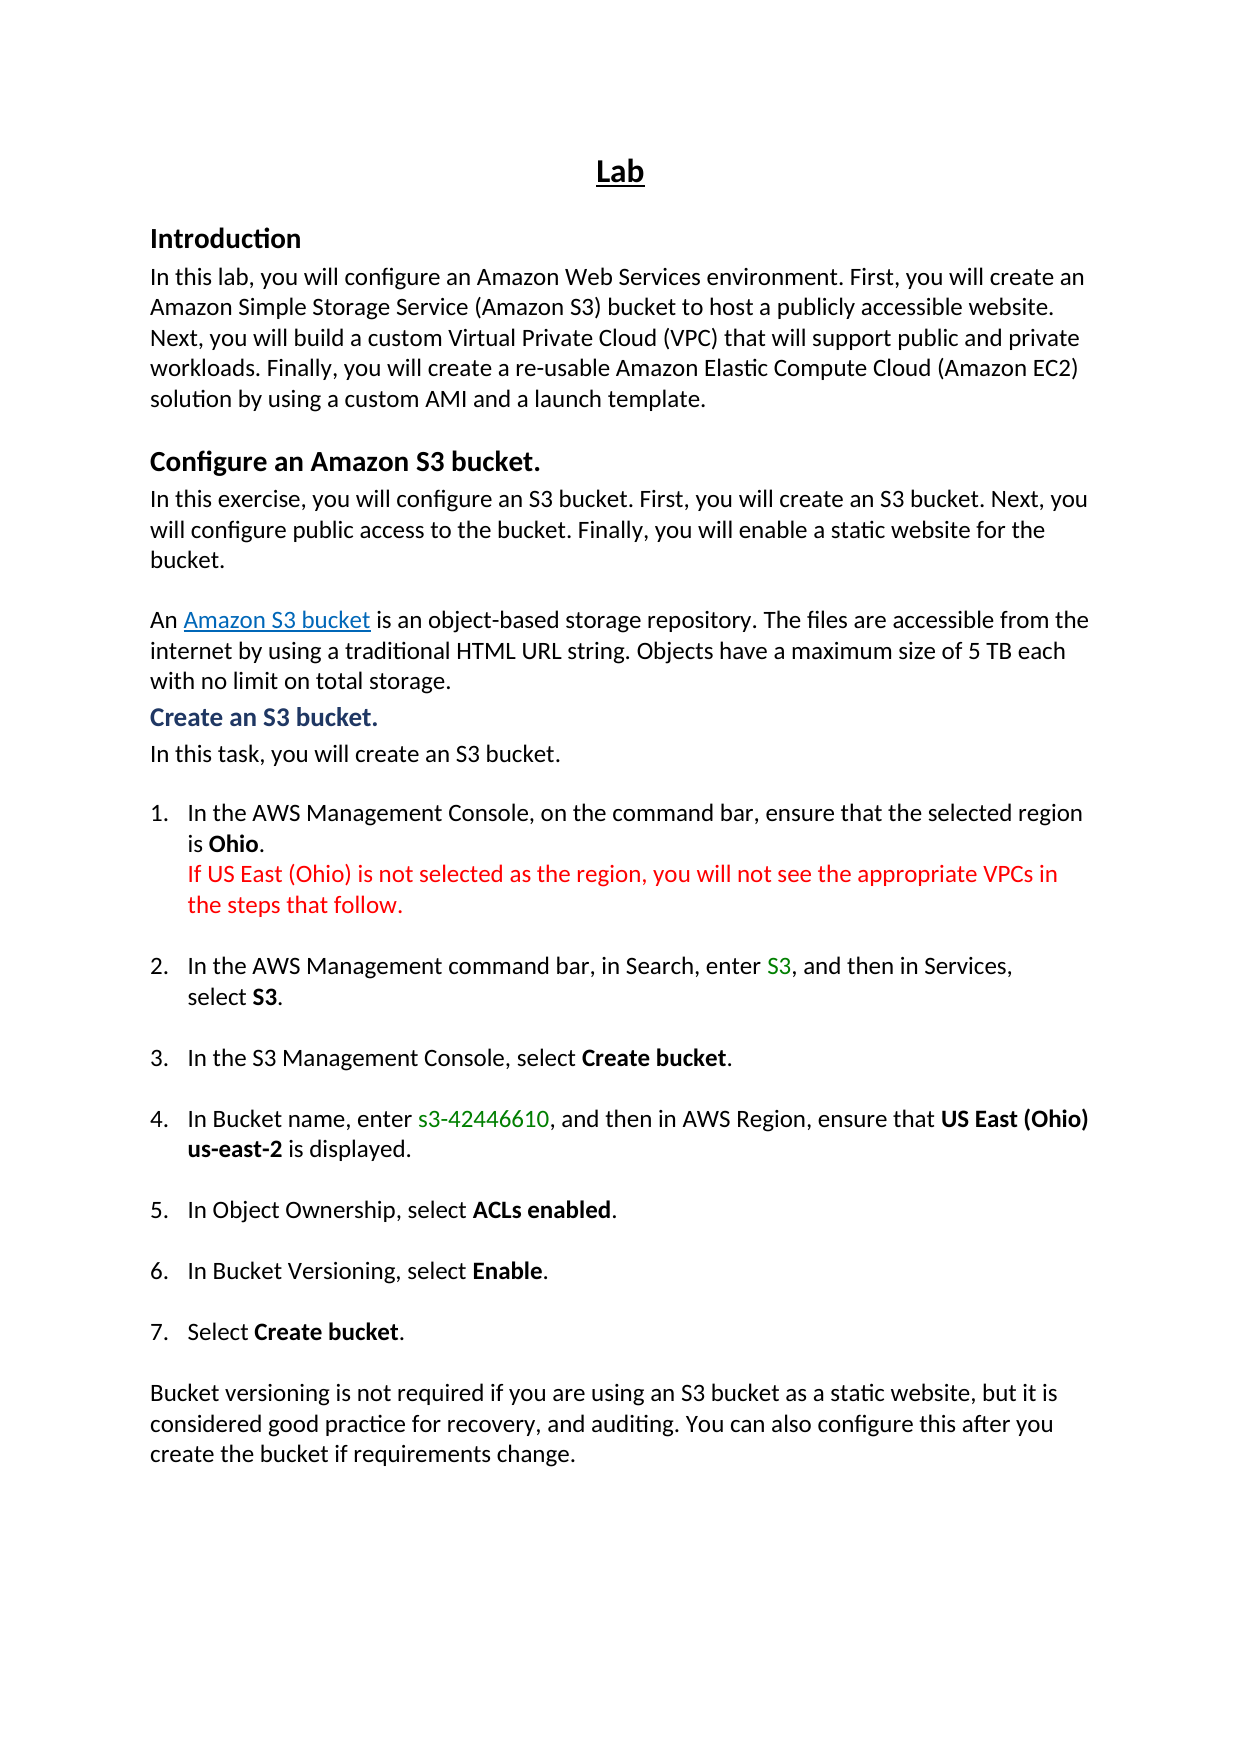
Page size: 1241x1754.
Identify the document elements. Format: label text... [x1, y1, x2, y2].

subtitle Create an S3 bucket. [150, 700, 1090, 733]
list In Bucket Versioning, select Enable. [150, 1255, 1090, 1286]
list In Object Ownership, select ACLs enabled. [150, 1194, 1090, 1225]
subtitle Configure an Amazon S3 bucket. [150, 443, 1090, 478]
subtitle Introduction [150, 220, 1090, 256]
list Select Create bucket. [150, 1316, 1090, 1347]
subtitle Lab [150, 150, 1090, 191]
list In the AWS Management Console, on the command bar, ensure that the selected region is Ohio. [150, 798, 1090, 859]
text Bucket versioning is not required if you are using an S3 bucket as a static website, but it is considered good practice for recovery, and auditing. You can also configure this after you create the bucket if requirements change. [150, 1377, 1090, 1469]
list In the AWS Management command bar, in Search, enter S3, and then in Services, select S3. [150, 950, 1090, 1011]
text In this task, you will create an S3 bucket. [150, 738, 1090, 768]
text An Amazon S3 bucket is an object-based storage repository. The files are accessible from the internet by using a traditional HTML URL string. Objects have a maximum size of 5 TB each with no limit on total storage. [150, 604, 1090, 696]
text In this lab, you will configure an Amazon Web Services environment. First, you will create an Amazon Simple Storage Service (Amazon S3) bucket to host a publicly accessible website. Next, you will build a custom Virtual Private Cloud (VPC) that will support public and private workloads. Finally, you will create a re-usable Amazon Elastic Compute Cloud (Amazon EC2) solution by using a custom AMI and a launch template. [150, 261, 1090, 413]
list In Bucket name, enter s3-42446610, and then in AWS Region, ensure that US East (Ohio) us-east-2 is displayed. [150, 1103, 1090, 1164]
list In the S3 Management Console, select Create bucket. [150, 1042, 1090, 1072]
text If US East (Ohio) is not selected as the region, you will not see the appropriate VPCs in the steps that follow. [187, 859, 1090, 920]
text In this exercise, you will configure an S3 bucket. First, you will create an S3 bucket. Next, you will configure public access to the bucket. Finally, you will enable a static website for the bucket. [150, 483, 1090, 575]
